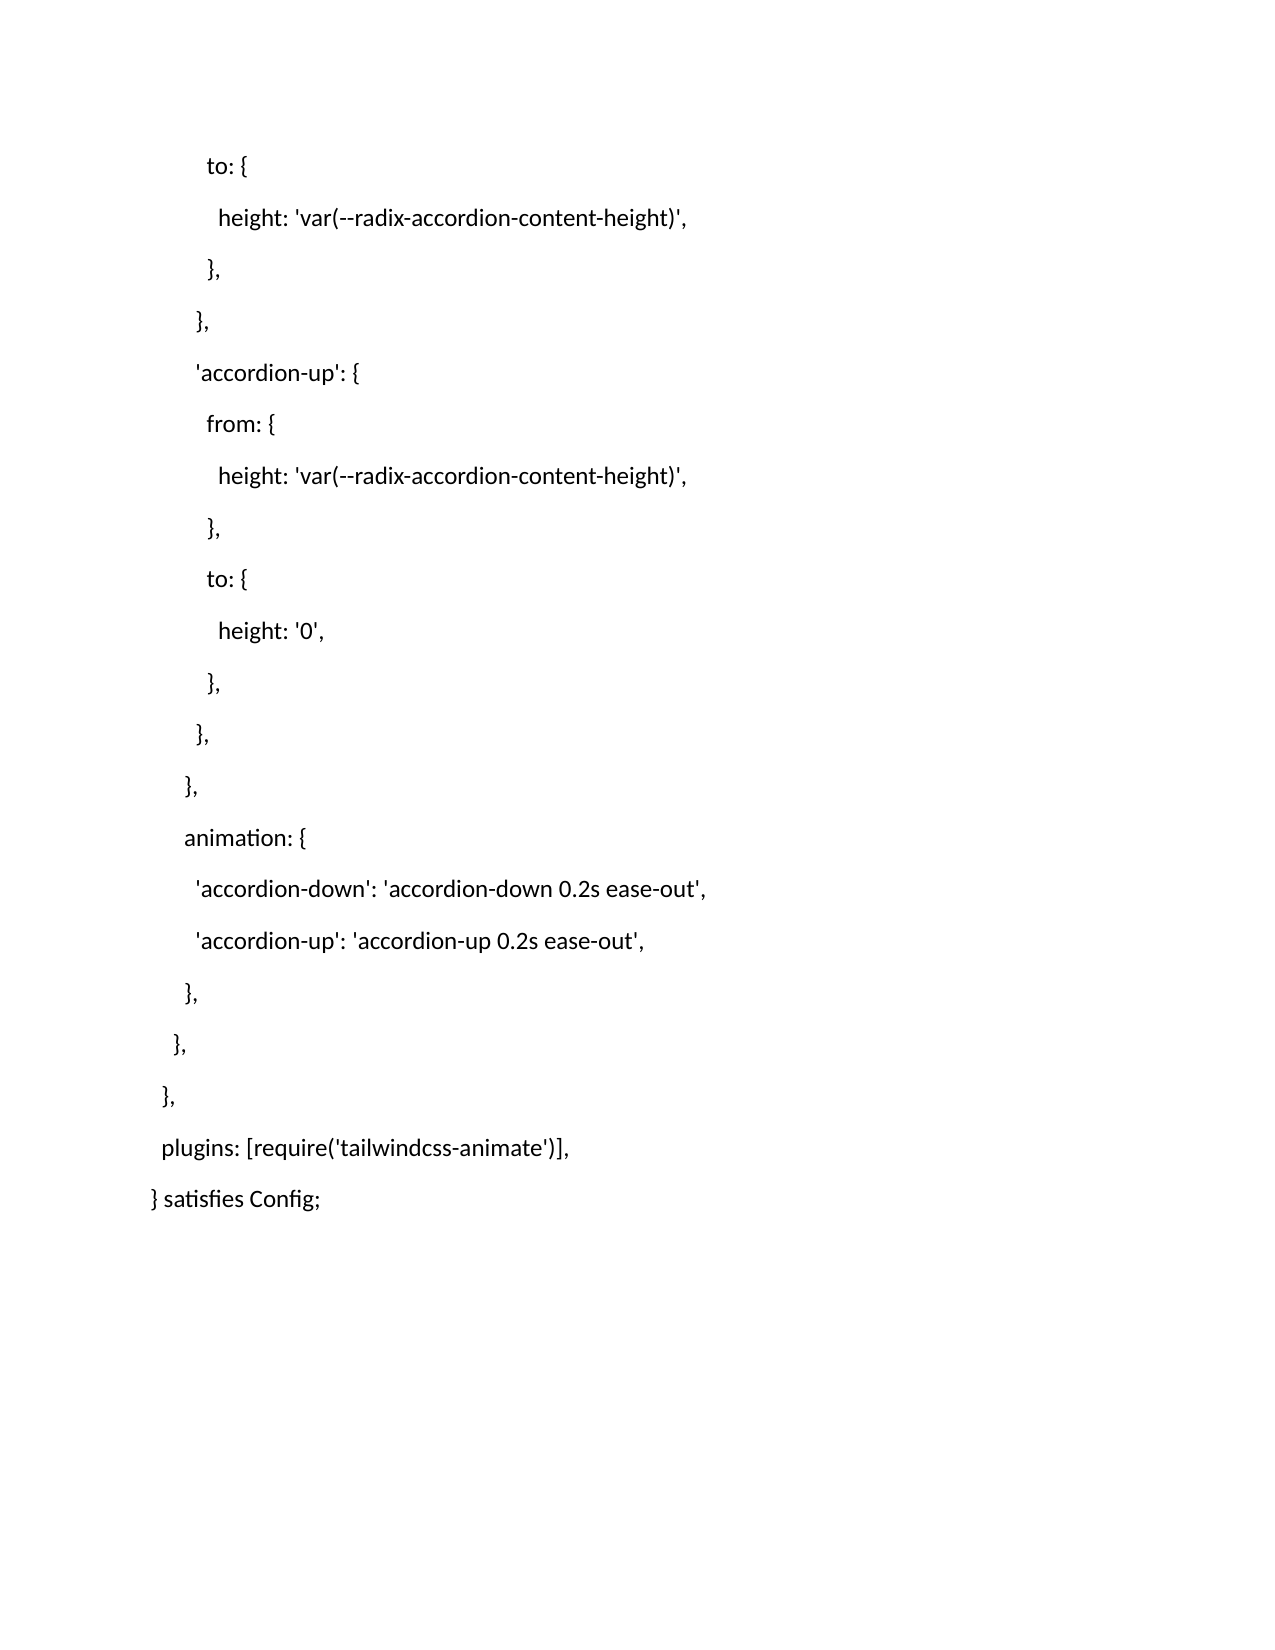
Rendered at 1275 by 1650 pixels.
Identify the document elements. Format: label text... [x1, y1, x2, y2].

text 'accordion-up': { [150, 357, 1125, 387]
text plugins: [require('tailwindcss-animate')], [150, 1132, 1125, 1162]
text }, [150, 1080, 1125, 1111]
text from: { [150, 408, 1125, 439]
text height: '0', [150, 615, 1125, 646]
text }, [150, 770, 1125, 801]
text }, [150, 667, 1125, 697]
text }, [150, 512, 1125, 542]
text }, [150, 305, 1125, 336]
text }, [150, 253, 1125, 284]
text animation: { [150, 822, 1125, 852]
text to: { [150, 150, 1125, 181]
text to: { [150, 563, 1125, 594]
text height: 'var(--radix-accordion-content-height)', [150, 460, 1125, 491]
text 'accordion-down': 'accordion-down 0.2s ease-out', [150, 873, 1125, 904]
text }, [150, 1028, 1125, 1059]
text }, [150, 977, 1125, 1007]
text }, [150, 718, 1125, 749]
text 'accordion-up': 'accordion-up 0.2s ease-out', [150, 925, 1125, 956]
text height: 'var(--radix-accordion-content-height)', [150, 202, 1125, 232]
text } satisfies Config; [150, 1183, 1125, 1214]
